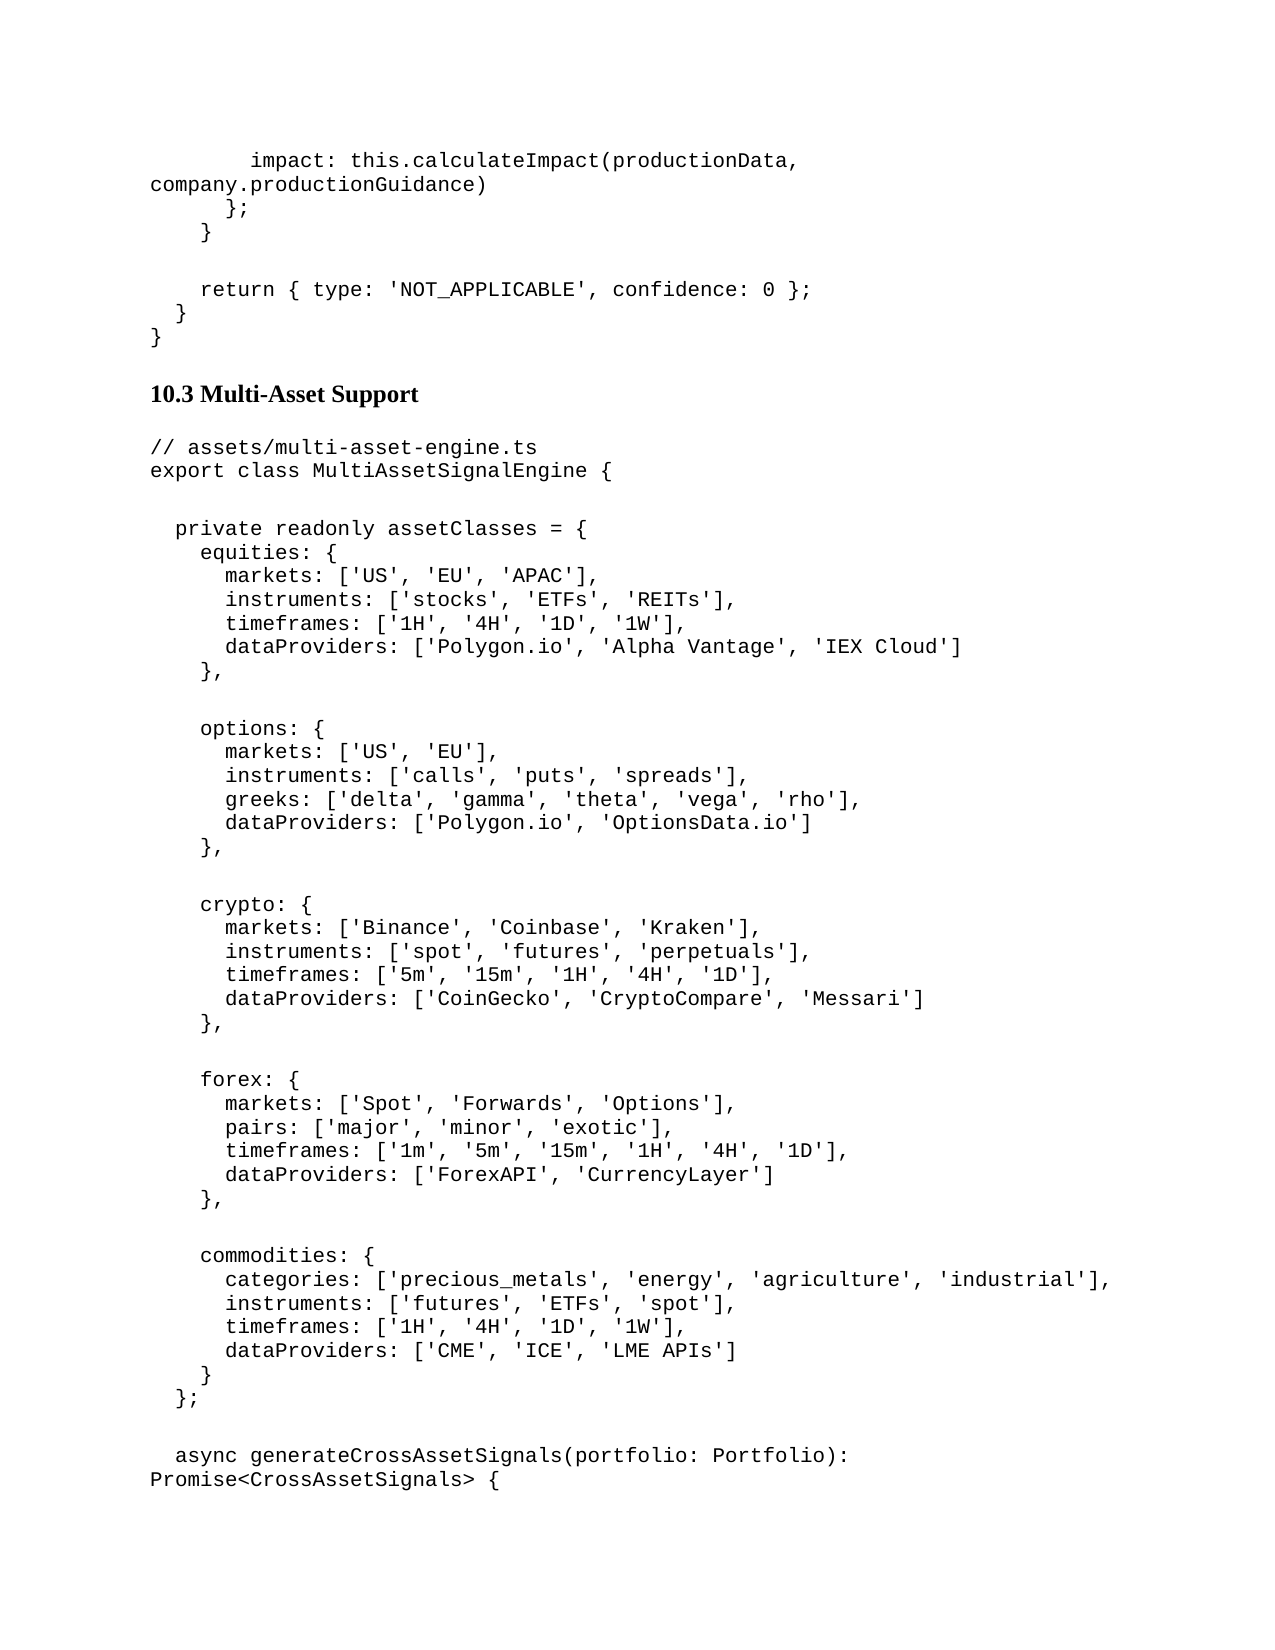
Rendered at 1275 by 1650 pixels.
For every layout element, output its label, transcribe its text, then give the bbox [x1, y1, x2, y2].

text } [150, 302, 1125, 326]
text dataProviders: ['CoinGecko', 'CryptoCompare', 'Messari'] [150, 988, 1125, 1012]
text private readonly assetClasses = { [150, 518, 1125, 542]
text greeks: ['delta', 'gamma', 'theta', 'vega', 'rho'], [150, 788, 1125, 812]
text }, [150, 1012, 1125, 1035]
text }, [150, 660, 1125, 683]
text timeframes: ['1m', '5m', '15m', '1H', '4H', '1D'], [150, 1140, 1125, 1164]
text instruments: ['stocks', 'ETFs', 'REITs'], [150, 589, 1125, 613]
text instruments: ['futures', 'ETFs', 'spot'], [150, 1293, 1125, 1316]
text dataProviders: ['ForexAPI', 'CurrencyLayer'] [150, 1164, 1125, 1188]
text dataProviders: ['Polygon.io', 'Alpha Vantage', 'IEX Cloud'] [150, 636, 1125, 660]
text } [150, 326, 1125, 349]
text }; [150, 197, 1125, 221]
text equities: { [150, 542, 1125, 565]
text instruments: ['calls', 'puts', 'spreads'], [150, 765, 1125, 788]
text markets: ['Spot', 'Forwards', 'Options'], [150, 1093, 1125, 1117]
text markets: ['US', 'EU', 'APAC'], [150, 565, 1125, 589]
text 10.3 Multi-Asset Support [150, 379, 1125, 407]
text timeframes: ['1H', '4H', '1D', '1W'], [150, 1316, 1125, 1340]
text return { type: 'NOT_APPLICABLE', confidence: 0 }; [150, 279, 1125, 302]
text async generateCrossAssetSignals(portfolio: Portfolio): Promise<CrossAssetSignals> { [150, 1445, 1125, 1492]
text markets: ['Binance', 'Coinbase', 'Kraken'], [150, 917, 1125, 941]
text } [150, 1364, 1125, 1387]
text timeframes: ['1H', '4H', '1D', '1W'], [150, 613, 1125, 636]
text }; [150, 1387, 1125, 1411]
text pairs: ['major', 'minor', 'exotic'], [150, 1117, 1125, 1140]
text instruments: ['spot', 'futures', 'perpetuals'], [150, 941, 1125, 964]
text forex: { [150, 1069, 1125, 1093]
text // assets/multi-asset-engine.ts [150, 437, 1125, 460]
text timeframes: ['5m', '15m', '1H', '4H', '1D'], [150, 964, 1125, 988]
text }, [150, 1188, 1125, 1211]
text options: { [150, 718, 1125, 741]
text } [150, 221, 1125, 244]
text }, [150, 836, 1125, 859]
text commodities: { [150, 1245, 1125, 1269]
text impact: this.calculateImpact(productionData, company.productionGuidance) [150, 150, 1125, 197]
text dataProviders: ['Polygon.io', 'OptionsData.io'] [150, 812, 1125, 836]
text dataProviders: ['CME', 'ICE', 'LME APIs'] [150, 1340, 1125, 1364]
text categories: ['precious_metals', 'energy', 'agriculture', 'industrial'], [150, 1269, 1125, 1293]
text markets: ['US', 'EU'], [150, 741, 1125, 765]
text crypto: { [150, 893, 1125, 917]
text export class MultiAssetSignalEngine { [150, 460, 1125, 484]
